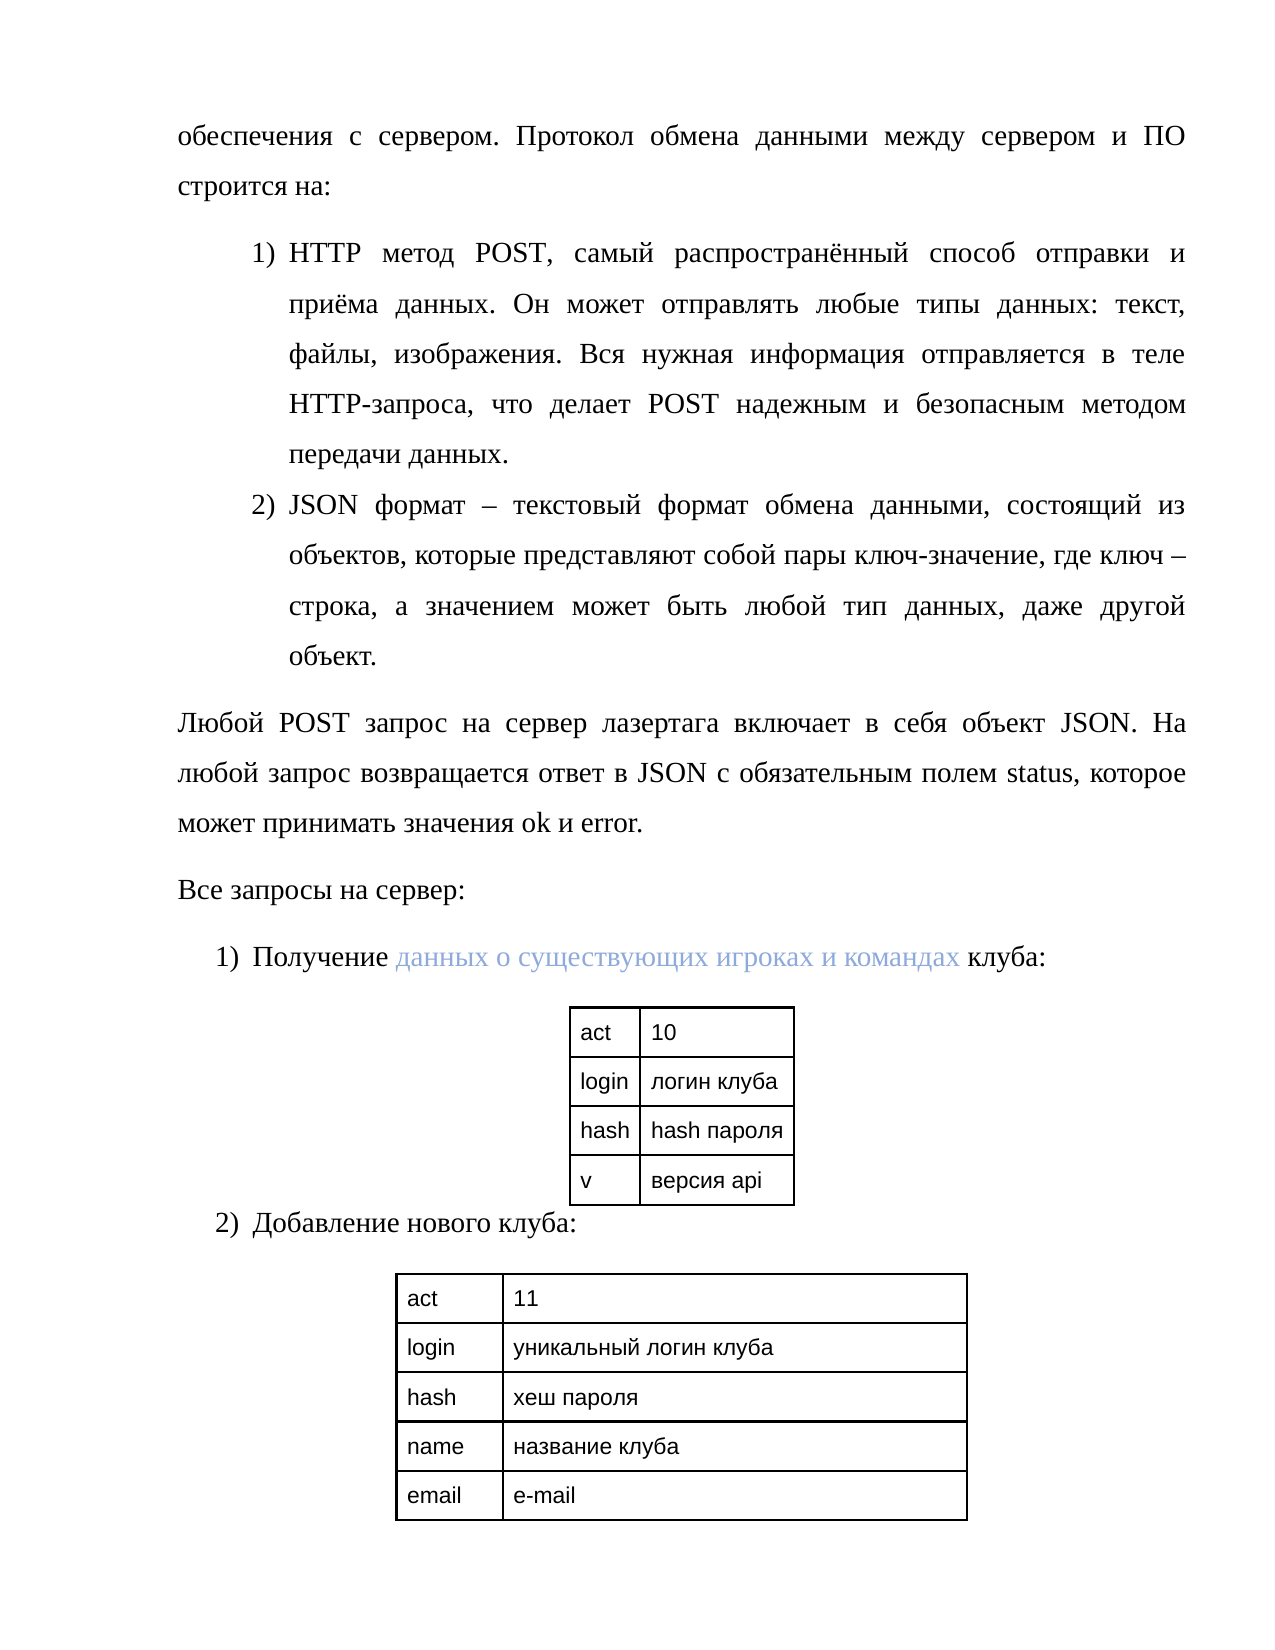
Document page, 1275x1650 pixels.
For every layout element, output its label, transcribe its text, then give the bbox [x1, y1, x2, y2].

table_cell версия api [641, 1156, 793, 1203]
table_cell login [398, 1324, 502, 1371]
table_cell hash пароля [641, 1107, 793, 1154]
table_header act [571, 1009, 639, 1056]
list Получение данных о существующих игроках и командах клуба: [215, 939, 1186, 973]
list HTTP метод POST, самый распространённый способ отправки и приёма данных. Он может отправлять любые типы данных: текст, файлы, изображения. Вся нужная информация отправляется в теле HTTP-запроса, что делает POST надежным и безопасным методом передачи данных. [251, 235, 1186, 470]
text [177, 118, 1186, 202]
table_cell hash [398, 1373, 502, 1420]
table_cell login [571, 1058, 639, 1105]
table_header 10 [641, 1009, 793, 1056]
table_header 11 [504, 1275, 966, 1322]
table_cell логин клуба [641, 1058, 793, 1105]
table_cell v [571, 1156, 639, 1203]
table_cell хеш пароля [504, 1373, 966, 1420]
table_cell название клуба [504, 1423, 966, 1470]
list Добавление нового клуба: [215, 1206, 1186, 1239]
text Любой POST запрос на сервер лазертага включает в себя объект JSON. На любой запрос возвращается ответ в JSON с обязательным полем status, которое может принимать значения ok и error. [177, 705, 1186, 839]
list JSON формат – текстовый формат обмена данными, состоящий из объектов, которые представляют собой пары ключ-значение, где ключ – строка, а значением может быть любой тип данных, даже другой объект. [251, 487, 1186, 671]
table_cell уникальный логин клуба [504, 1324, 966, 1371]
table_cell e-mail [504, 1472, 966, 1519]
text Все запросы на сервер: [177, 872, 1186, 906]
table_cell name [398, 1423, 502, 1470]
table_cell email [398, 1472, 502, 1519]
table_cell hash [571, 1107, 639, 1154]
table_header act [398, 1275, 502, 1322]
